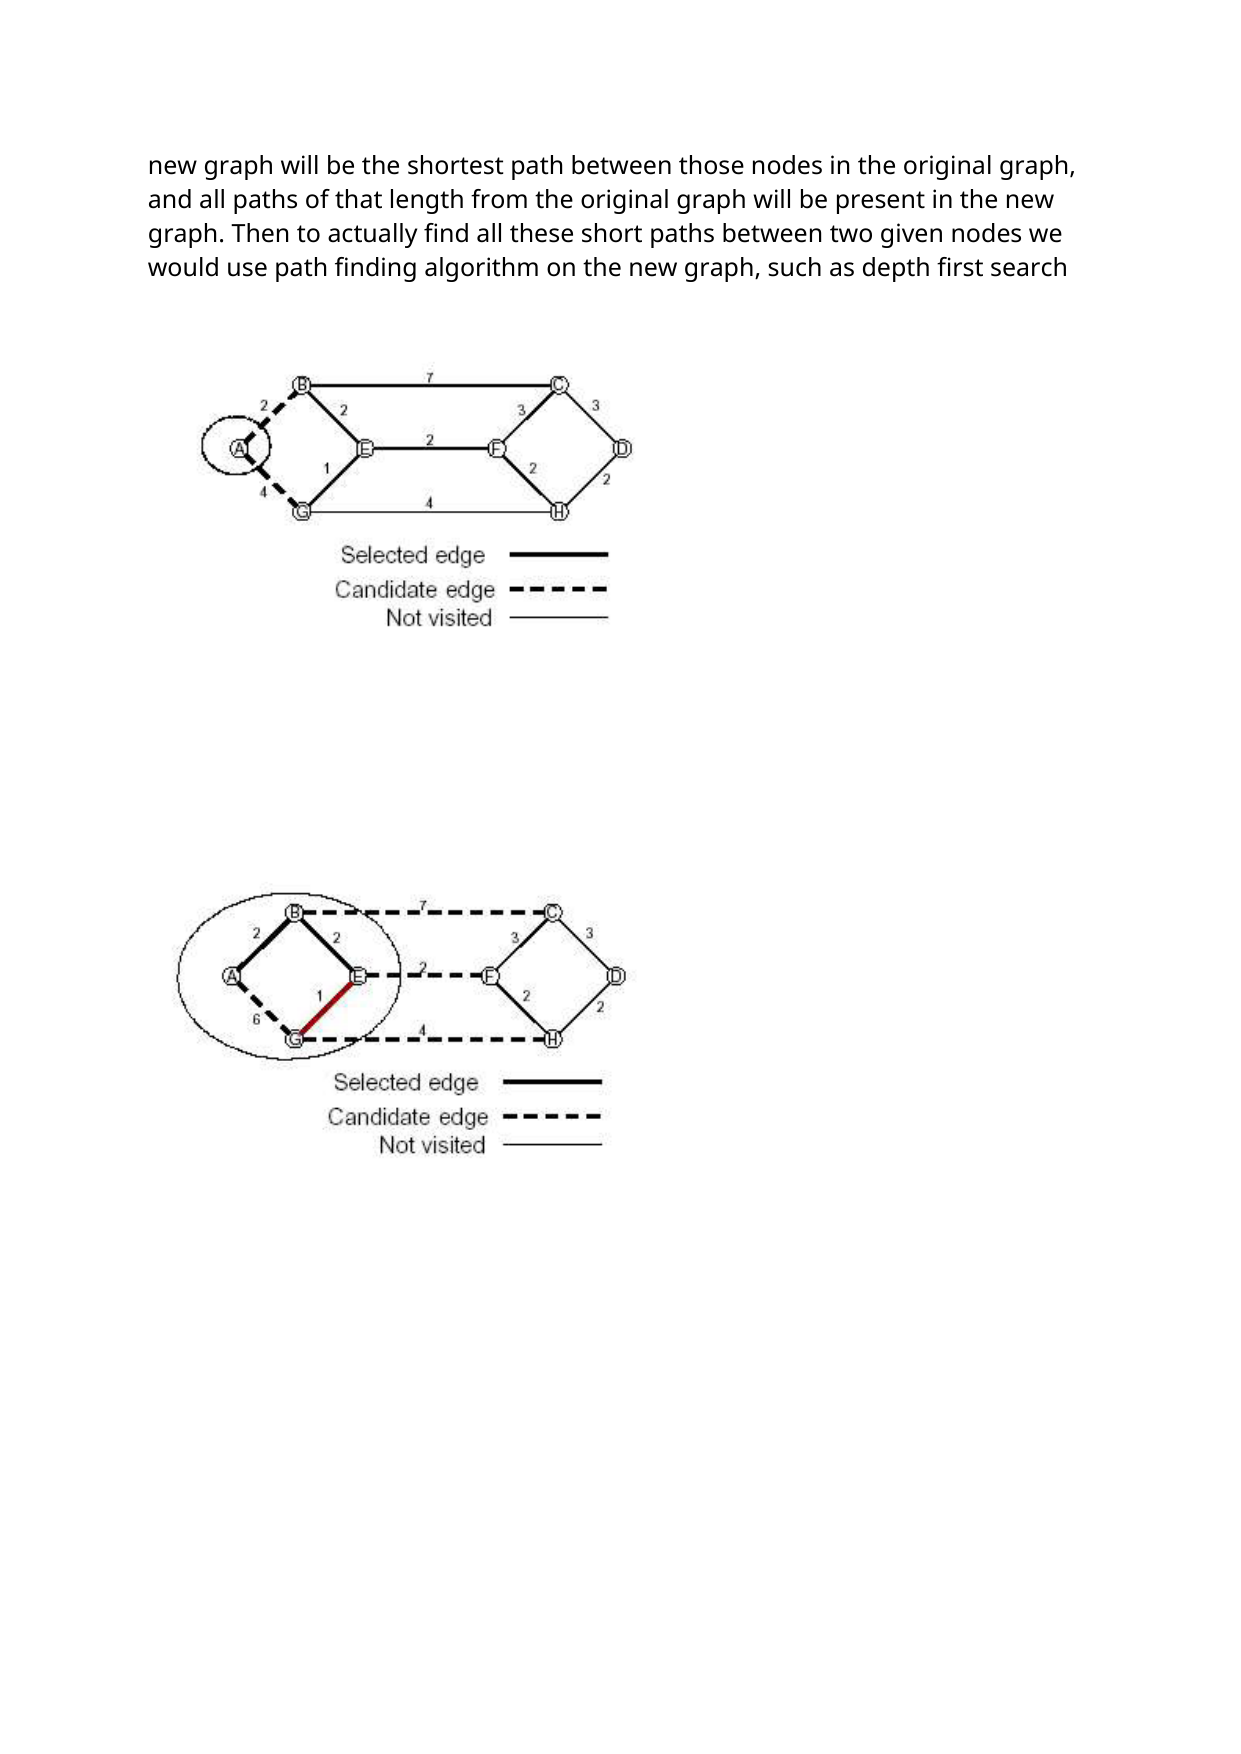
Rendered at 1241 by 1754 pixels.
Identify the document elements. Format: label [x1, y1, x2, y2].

text [148, 148, 1093, 284]
